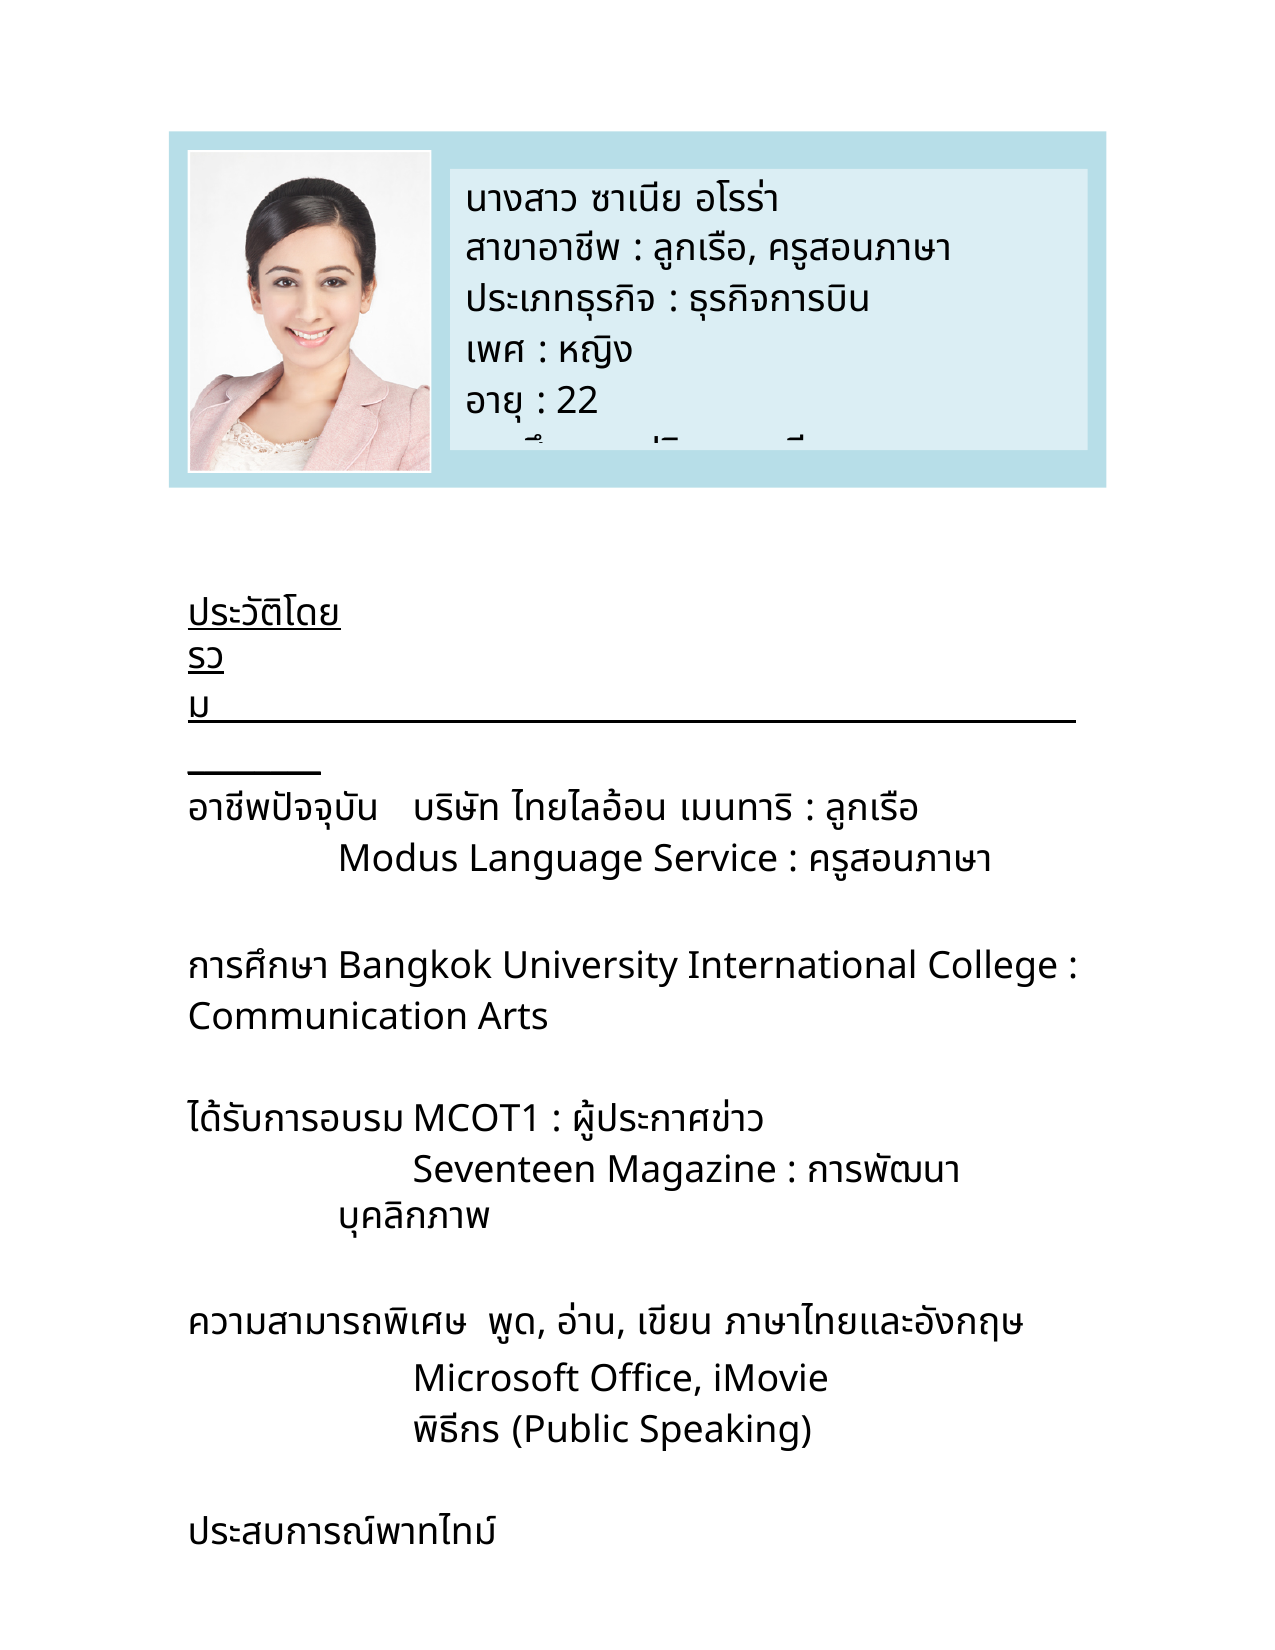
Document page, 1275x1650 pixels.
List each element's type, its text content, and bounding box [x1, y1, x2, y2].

text Modus Language Service : ครูสอนภาษา [187, 831, 1087, 882]
picture [187, 150, 432, 473]
text Seventeen Magazine : การพัฒนาบุคลิกภาพ [337, 1143, 1087, 1237]
text ประสบการณ์พาทไทม์ [187, 1510, 1087, 1553]
text Microsoft Office, iMovie [187, 1351, 1087, 1402]
text ได้รับการอบรม MCOT1 : ผู้ประกาศข่าว [187, 1092, 1087, 1143]
text อาชีพปัจจุบัน บริษัท ไทยไลอ้อน เมนทาริ : ลูกเรือ [187, 780, 1087, 831]
text การศึกษา Bangkok University International College : Communication Arts [187, 938, 1087, 1041]
text ความสามารถพิเศษ พูด, อ่าน, เขียน ภาษาไทยและอังกฤษ [187, 1294, 1087, 1351]
text ประวัติโดยรวม____________________________________________________________ [187, 590, 1087, 780]
text พิธีกร (Public Speaking) [187, 1402, 1087, 1453]
